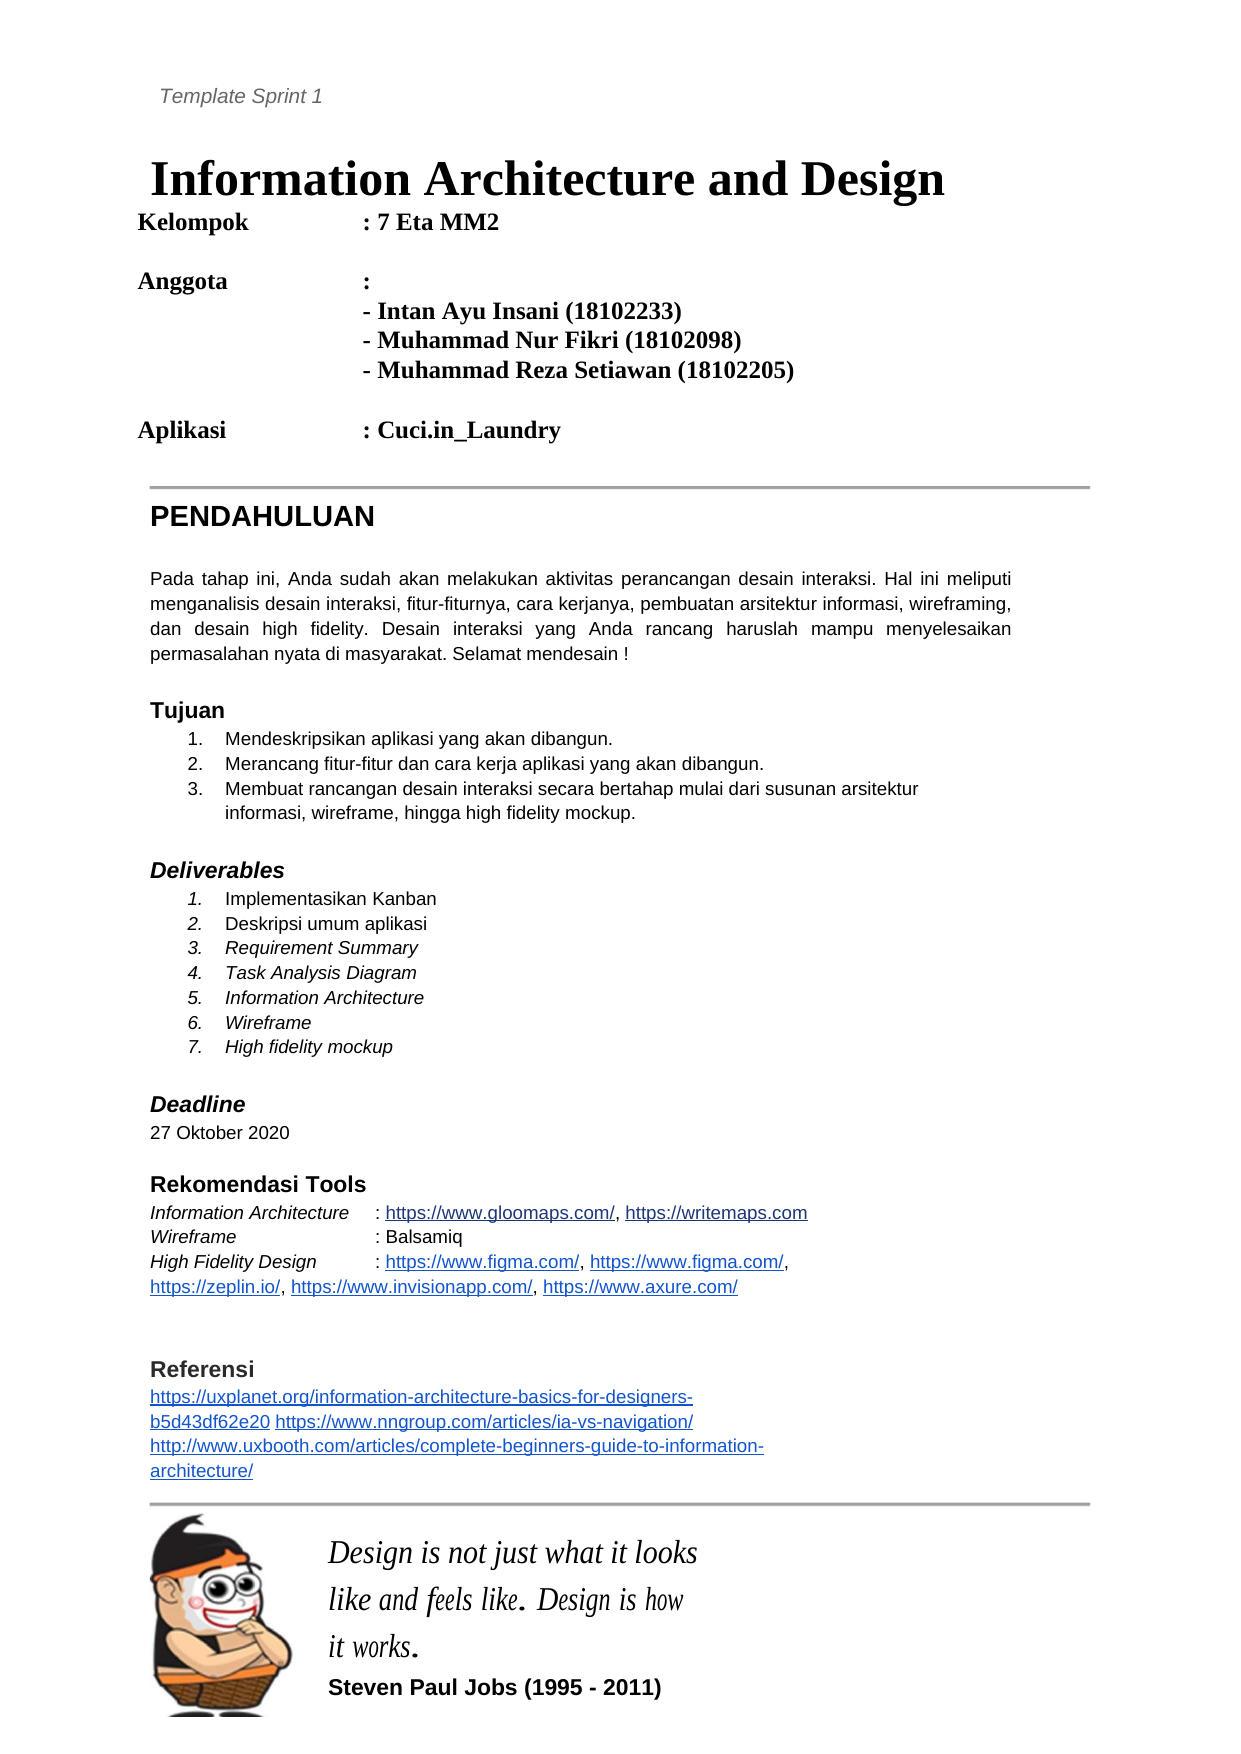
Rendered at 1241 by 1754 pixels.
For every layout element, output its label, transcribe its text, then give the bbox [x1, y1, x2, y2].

text Anggota : [137, 266, 1122, 295]
list Task Analysis Diagram [187, 962, 1122, 983]
text - Muhammad Nur Fikri (18102098) [287, 326, 1122, 354]
list High fidelity mockup [187, 1036, 1122, 1058]
text https://uxplanet.org/information-architecture-basics-for-designers-b5d43df62e20 https://www.nngroup.com/articles/ia-vs-navigation/ http://www.uxbooth.com/articles/complete-beginners-guide-to-information-architecture/ [150, 1386, 789, 1482]
subtitle Tujuan [150, 697, 1122, 724]
text PENDAHULUAN [150, 482, 1122, 533]
subtitle Steven Paul Jobs (1995 - 2011) [328, 1674, 1122, 1700]
list Requirement Summary [187, 937, 1122, 958]
list Merancang fitur-fitur dan cara kerja aplikasi yang akan dibangun. [187, 753, 1122, 774]
subtitle Rekomendasi Tools [150, 1171, 1122, 1198]
text Design is not just what it looks like and feels like. Design is how it works. [328, 1533, 707, 1664]
text Kelompok : 7 Eta MM2 [137, 207, 1122, 236]
text Pada tahap ini, Anda sudah akan melakukan aktivitas perancangan desain interaksi. Hal ini meliputi menganalisis desain interaksi, fitur-fiturnya, cara kerjanya, pembuatan arsitektur informasi, wireframing, dan desain high fidelity. Desain interaksi yang Anda rancang haruslah mampu menyelesaikan permasalahan nyata di masyarakat. Selamat mendesain ! [150, 568, 1012, 664]
list Implementasikan Kanban [187, 887, 1122, 909]
text Referensi [150, 1356, 1122, 1382]
picture [149, 1513, 294, 1717]
list Mendeskripsikan aplikasi yang akan dibangun. [187, 728, 1122, 749]
list Membuat rancangan desain interaksi secara bertahap mulai dari susunan arsitektur informasi, wireframe, hingga high fidelity mockup. [187, 777, 927, 824]
title Information Architecture and Design [150, 148, 1122, 206]
subtitle Deadline [150, 1091, 1122, 1118]
list Information Architecture [187, 987, 1122, 1008]
text Information Architecture : https://www.gloomaps.com/, https://writemaps.com [150, 1202, 1122, 1223]
list Deskripsi umum aplikasi [187, 912, 1122, 934]
text 27 Oktober 2020 [150, 1122, 1122, 1143]
text High Fidelity Design : https://www.figma.com/, https://www.figma.com/, https://zeplin.io/, https://www.invisionapp.com/, https://www.axure.com/ [150, 1251, 851, 1297]
list Wireframe [187, 1012, 1122, 1033]
subtitle Deliverables [150, 857, 1122, 884]
text Wireframe : Balsamiq [150, 1226, 1122, 1248]
text - Muhammad Reza Setiawan (18102205) [287, 355, 1122, 384]
text - Intan Ayu Insani (18102233) [287, 296, 1122, 325]
text Aplikasi : Cuci.in_Laundry [137, 415, 1122, 443]
